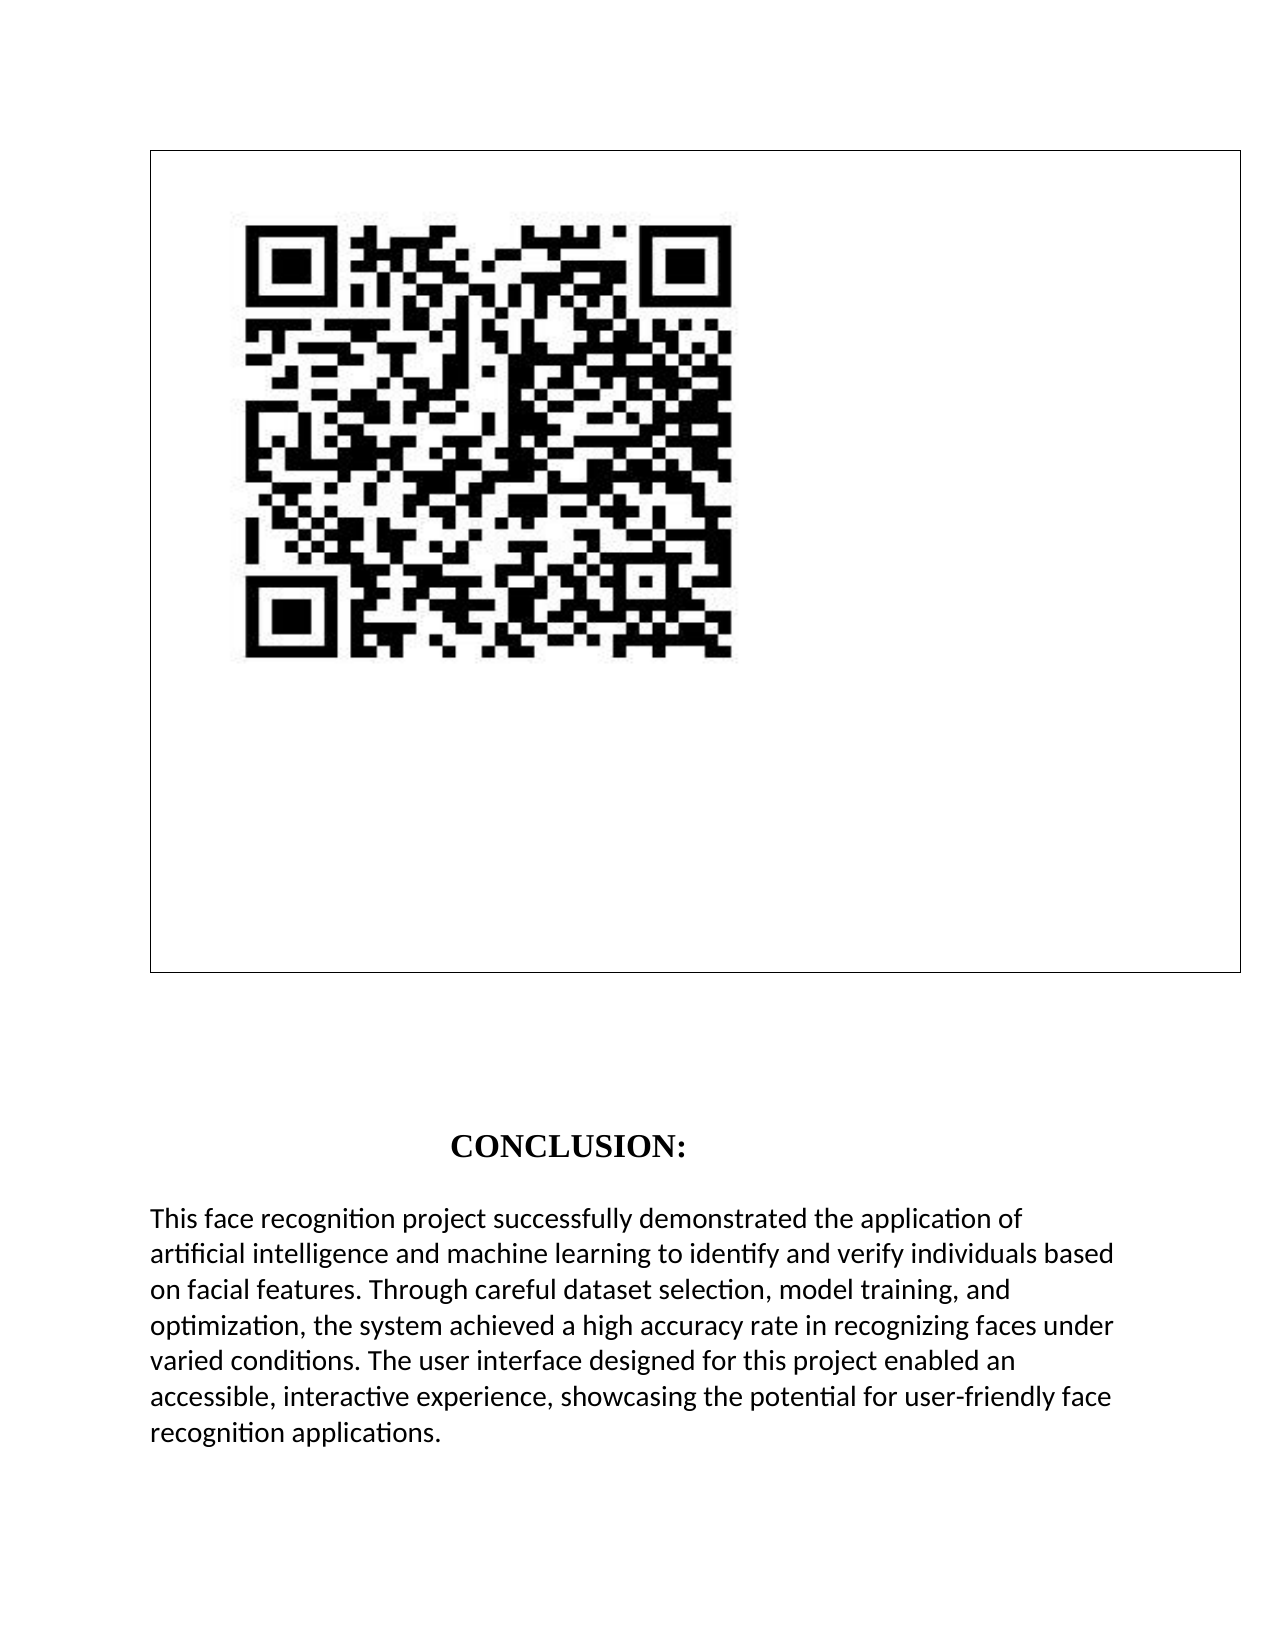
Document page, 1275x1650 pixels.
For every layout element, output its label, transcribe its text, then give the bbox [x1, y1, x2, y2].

text CONCLUSION: [150, 1126, 1125, 1164]
text This face recognition project successfully demonstrated the application of artificial intelligence and machine learning to identify and verify individuals based on facial features. Through careful dataset selection, model training, and optimization, the system achieved a high accuracy rate in recognizing faces under varied conditions. The user interface designed for this project enabled an accessible, interactive experience, showcasing the potential for user-friendly face recognition applications. [150, 1200, 1125, 1449]
picture [161, 151, 817, 734]
table_header [151, 151, 1240, 972]
